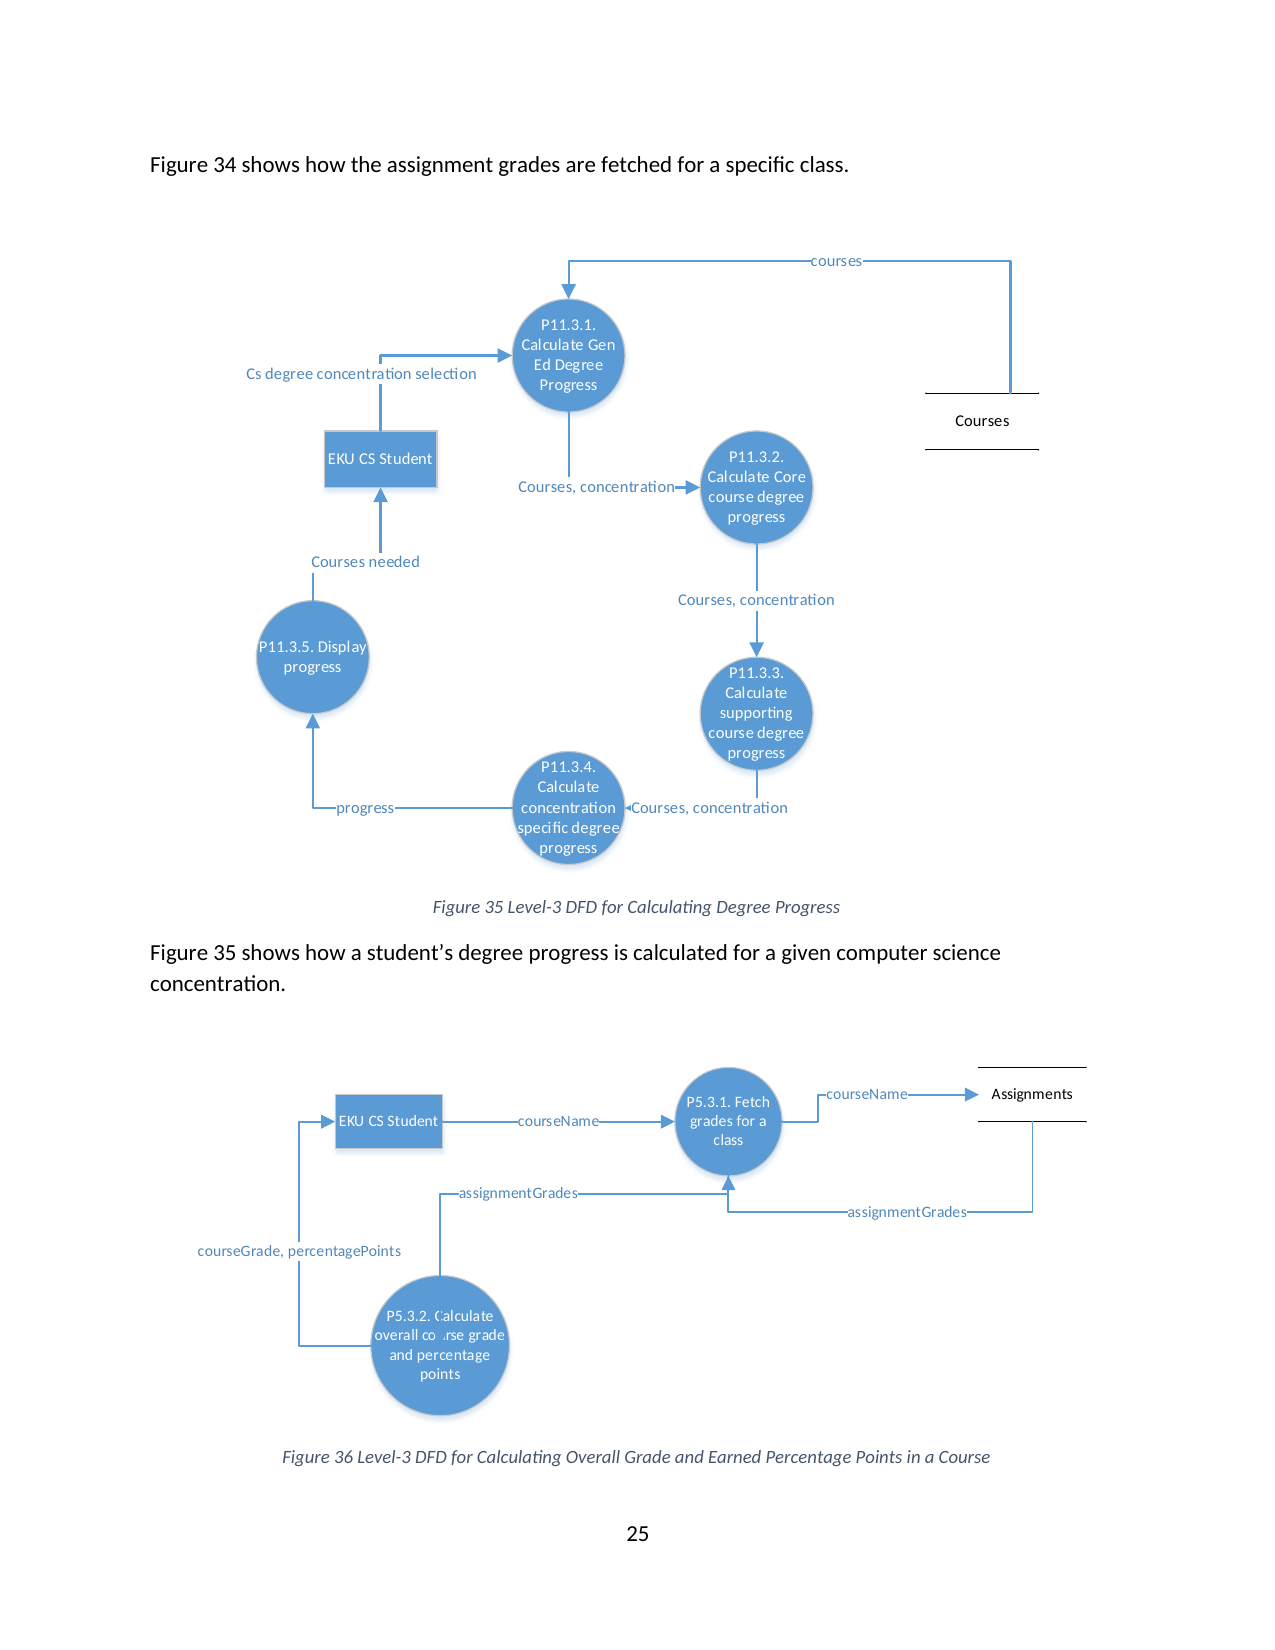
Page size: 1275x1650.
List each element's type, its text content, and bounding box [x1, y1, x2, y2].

text Figure 35 shows how a student’s degree progress is calculated for a given computer science concentration. [150, 938, 1125, 997]
text Figure 34 shows how the assignment grades are fetched for a specific class. [150, 150, 1125, 178]
